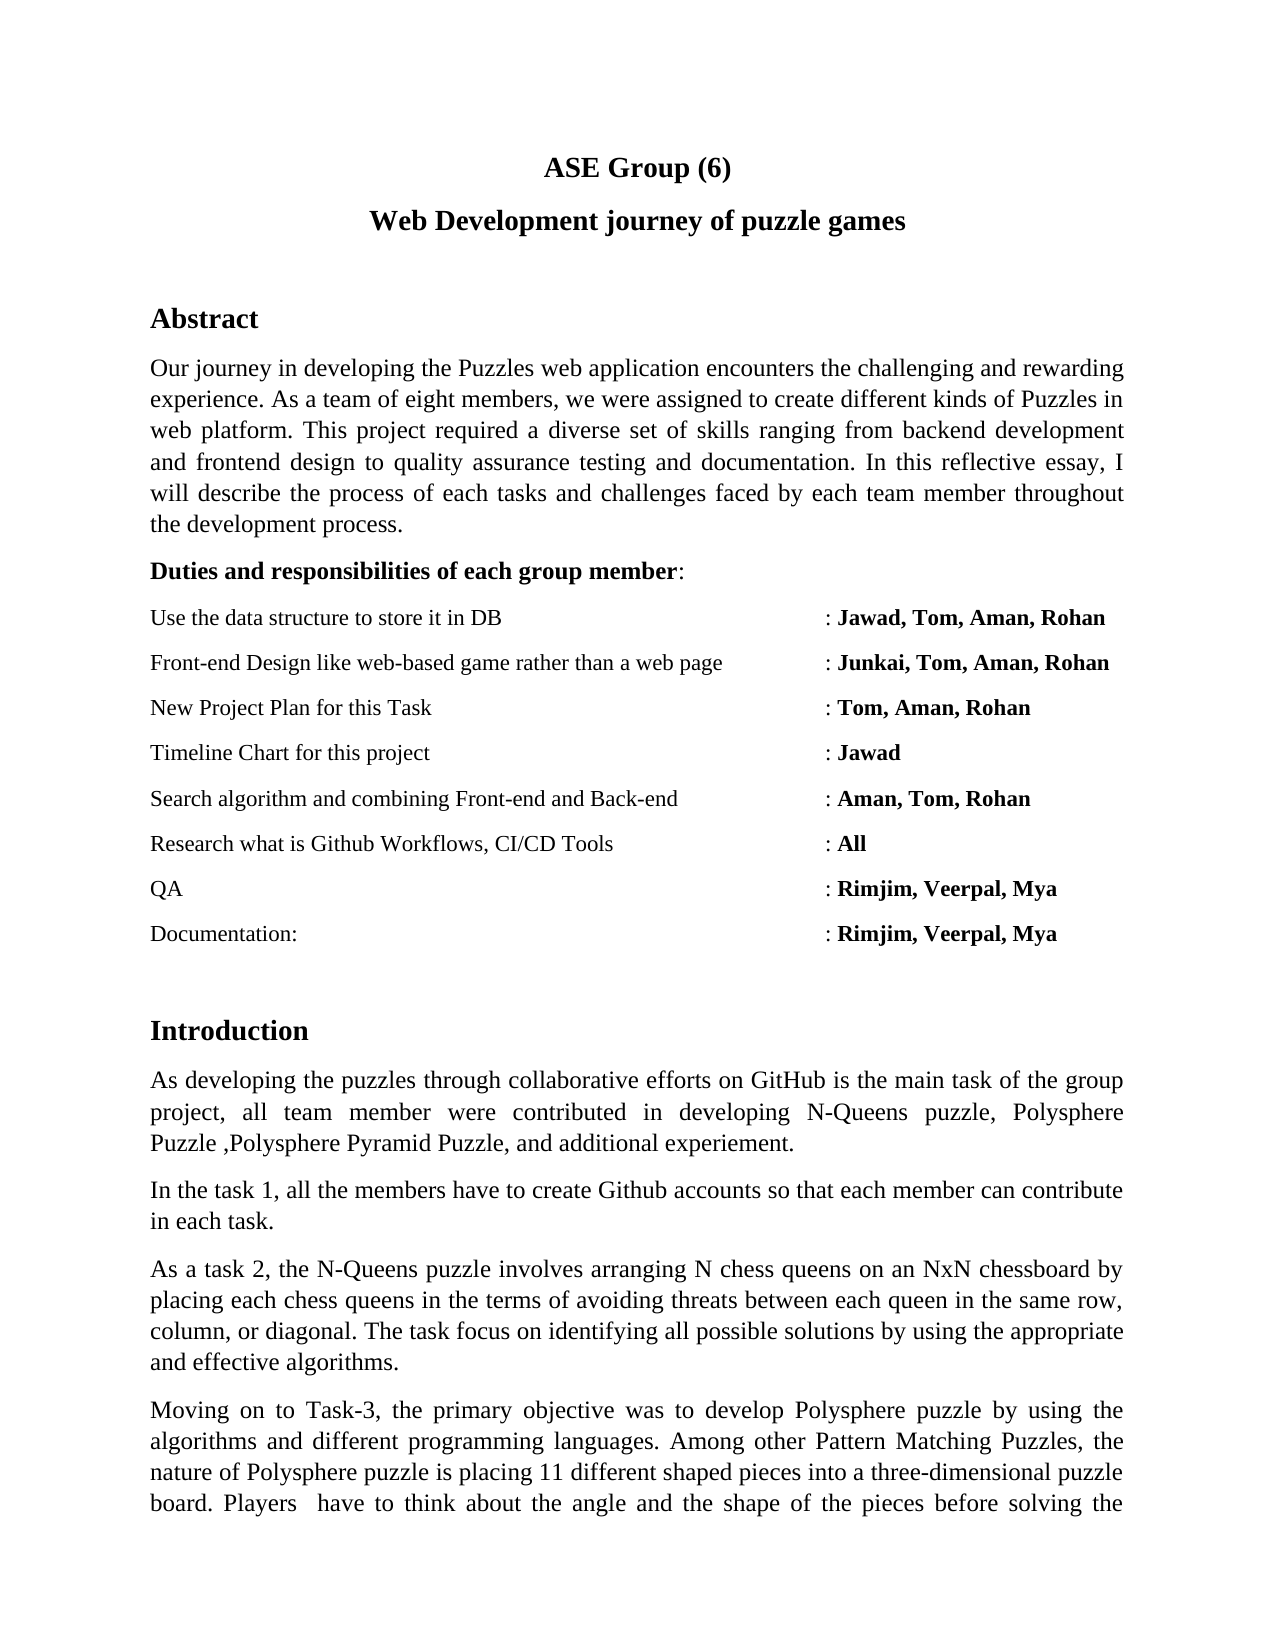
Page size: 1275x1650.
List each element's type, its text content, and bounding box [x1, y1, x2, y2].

text As a task 2, the N-Queens puzzle involves arranging N chess queens on an NxN chessboard by placing each chess queens in the terms of avoiding threats between each queen in the same row, column, or diagonal. The task focus on identifying all possible solutions by using the appropriate and effective algorithms. [150, 1254, 1125, 1376]
text Web Development journey of puzzle games [150, 203, 1125, 236]
text QA : Rimjim, Veerpal, Mya [150, 875, 1125, 901]
text Our journey in developing the Puzzles web application encounters the challenging and rewarding experience. As a team of eight members, we were assigned to create different kinds of Puzzles in web platform. This project required a diverse set of skills ranging from backend development and frontend design to quality assurance testing and documentation. In this reflective essay, I will describe the process of each tasks and challenges faced by each team member throughout the development process. [150, 353, 1125, 537]
text ASE Group (6) [150, 150, 1125, 183]
text Use the data structure to store it in DB : Jawad, Tom, Aman, Rohan [150, 604, 1125, 631]
text New Project Plan for this Task : Tom, Aman, Rohan [150, 694, 1125, 721]
text Timeline Chart for this project : Jawad [150, 739, 1125, 766]
text Abstract [150, 301, 1125, 334]
text Search algorithm and combining Front-end and Back-end : Aman, Tom, Rohan [150, 784, 1125, 811]
text As developing the puzzles through collaborative efforts on GitHub is the main task of the group project, all team member were contributed in developing N-Queens puzzle, Polysphere Puzzle ,Polysphere Pyramid Puzzle, and additional experiement. [150, 1066, 1125, 1156]
text Front-end Design like web-based game rather than a web page : Junkai, Tom, Aman, Rohan [150, 649, 1125, 676]
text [150, 1395, 1125, 1517]
text In the task 1, all the members have to create Github accounts so that each member can contribute in each task. [150, 1175, 1125, 1235]
text Documentation: : Rimjim, Veerpal, Mya [150, 920, 1125, 946]
text Research what is Github Workflows, CI/CD Tools : All [150, 830, 1125, 856]
text Introduction [150, 1013, 1125, 1046]
text Duties and responsibilities of each group member: [150, 556, 1125, 585]
